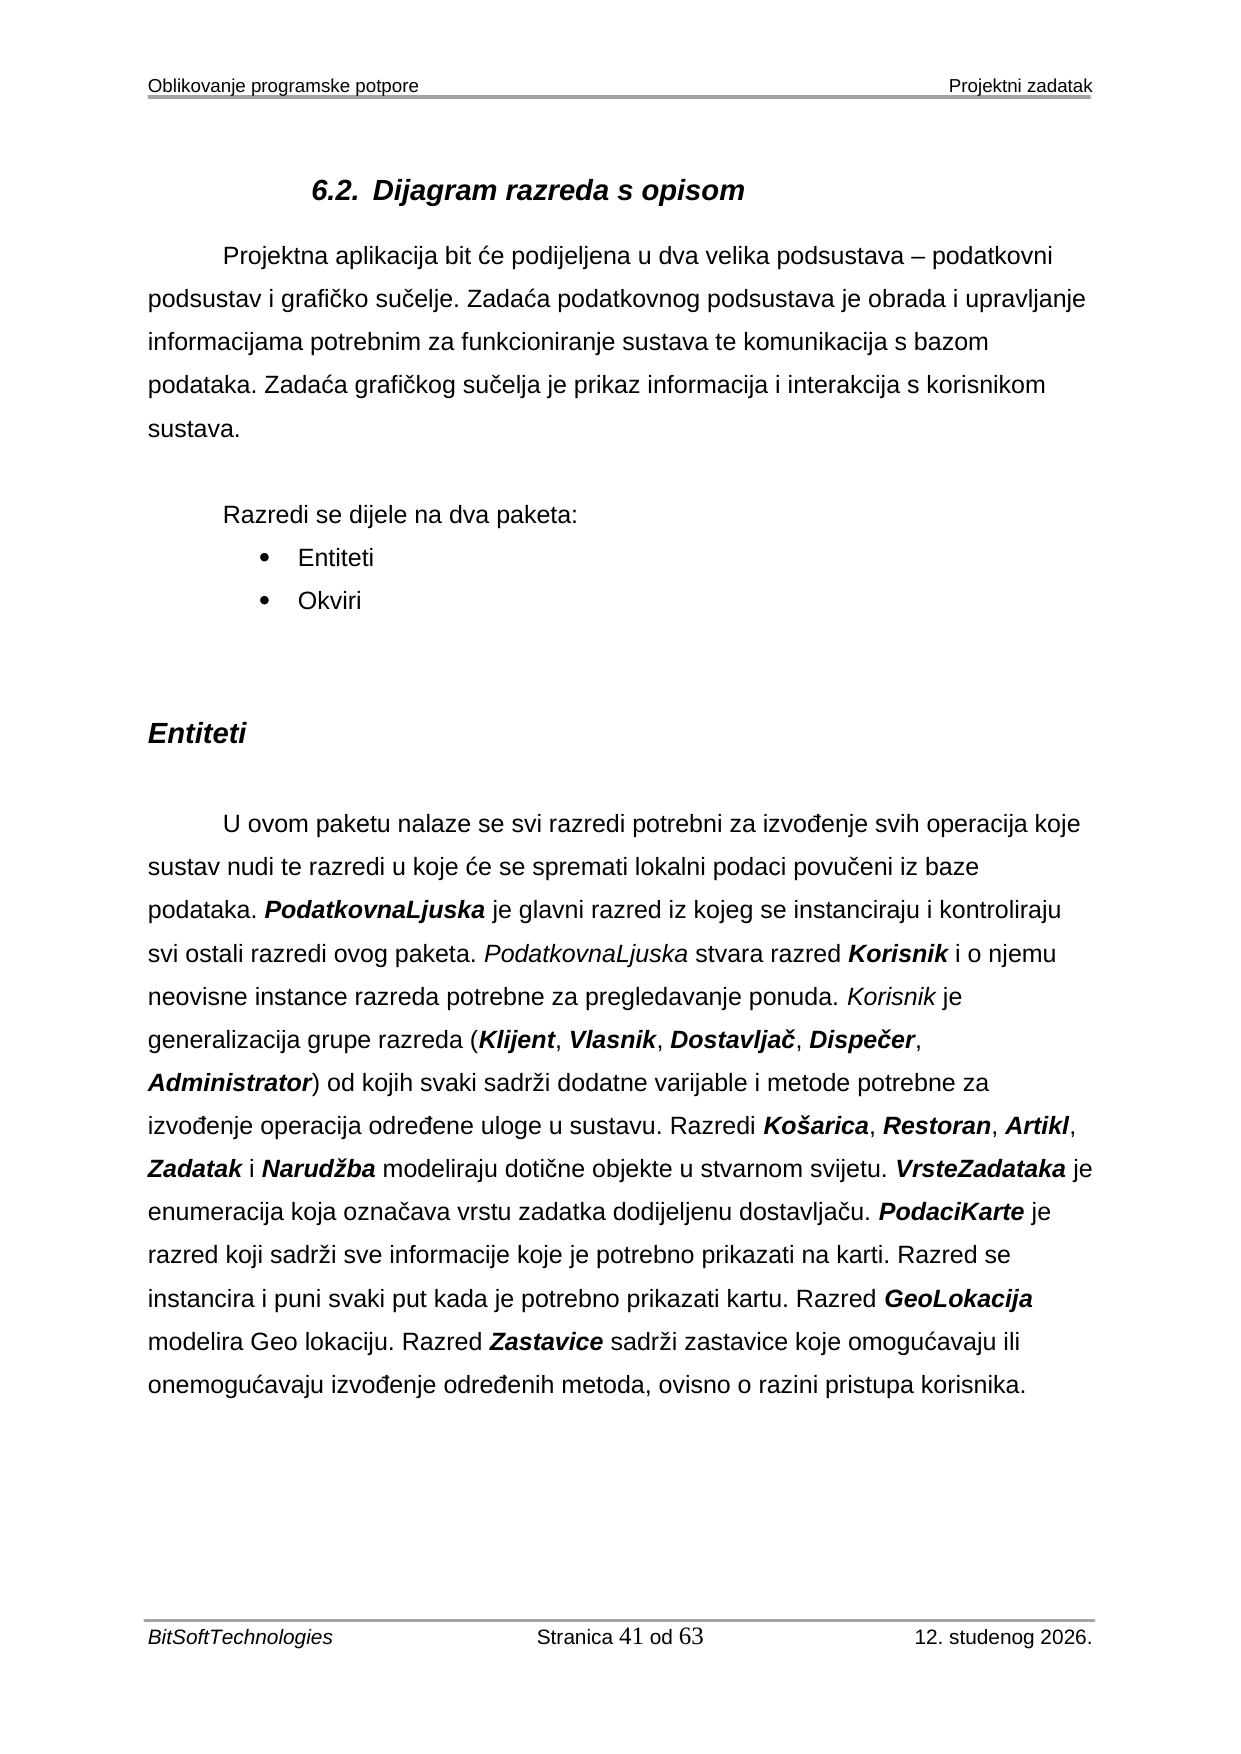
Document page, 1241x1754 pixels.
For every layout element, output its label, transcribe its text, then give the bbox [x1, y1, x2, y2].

text Projektna aplikacija bit će podijeljena u dva velika podsustava – podatkovni podsustav i grafičko sučelje. Zadaća podatkovnog podsustava je obrada i upravljanje informacijama potrebnim za funkcioniranje sustava te komunikacija s bazom podataka. Zadaća grafičkog sučelja je prikaz informacija i interakcija s korisnikom sustava. [148, 241, 1093, 442]
list Okviri [260, 586, 1093, 615]
text Entiteti [148, 716, 1093, 749]
subtitle Dijagram razreda s opisom [252, 173, 1093, 206]
list Entiteti [260, 543, 1093, 572]
text Razredi se dijele na dva paketa: [148, 500, 1093, 529]
text U ovom paketu nalaze se svi razredi potrebni za izvođenje svih operacija koje sustav nudi te razredi u koje će se spremati lokalni podaci povučeni iz baze podataka. PodatkovnaLjuska je glavni razred iz kojeg se instanciraju i kontroliraju svi ostali razredi ovog paketa. PodatkovnaLjuska stvara razred Korisnik i o njemu neovisne instance razreda potrebne za pregledavanje ponuda. Korisnik je generalizacija grupe razreda (Klijent, Vlasnik, Dostavljač, Dispečer, Administrator) od kojih svaki sadrži dodatne varijable i metode potrebne za izvođenje operacija određene uloge u sustavu. Razredi Košarica, Restoran, Artikl, Zadatak i Narudžba modeliraju dotične objekte u stvarnom svijetu. VrsteZadataka je enumeracija koja označava vrstu zadatka dodijeljenu dostavljaču. PodaciKarte je razred koji sadrži sve informacije koje je potrebno prikazati na karti. Razred se instancira i puni svaki put kada je potrebno prikazati kartu. Razred GeoLokacija modelira Geo lokaciju. Razred Zastavice sadrži zastavice koje omogućavaju ili onemogućavaju izvođenje određenih metoda, ovisno o razini pristupa korisnika. [148, 809, 1093, 1398]
picture [147, 95, 1092, 99]
